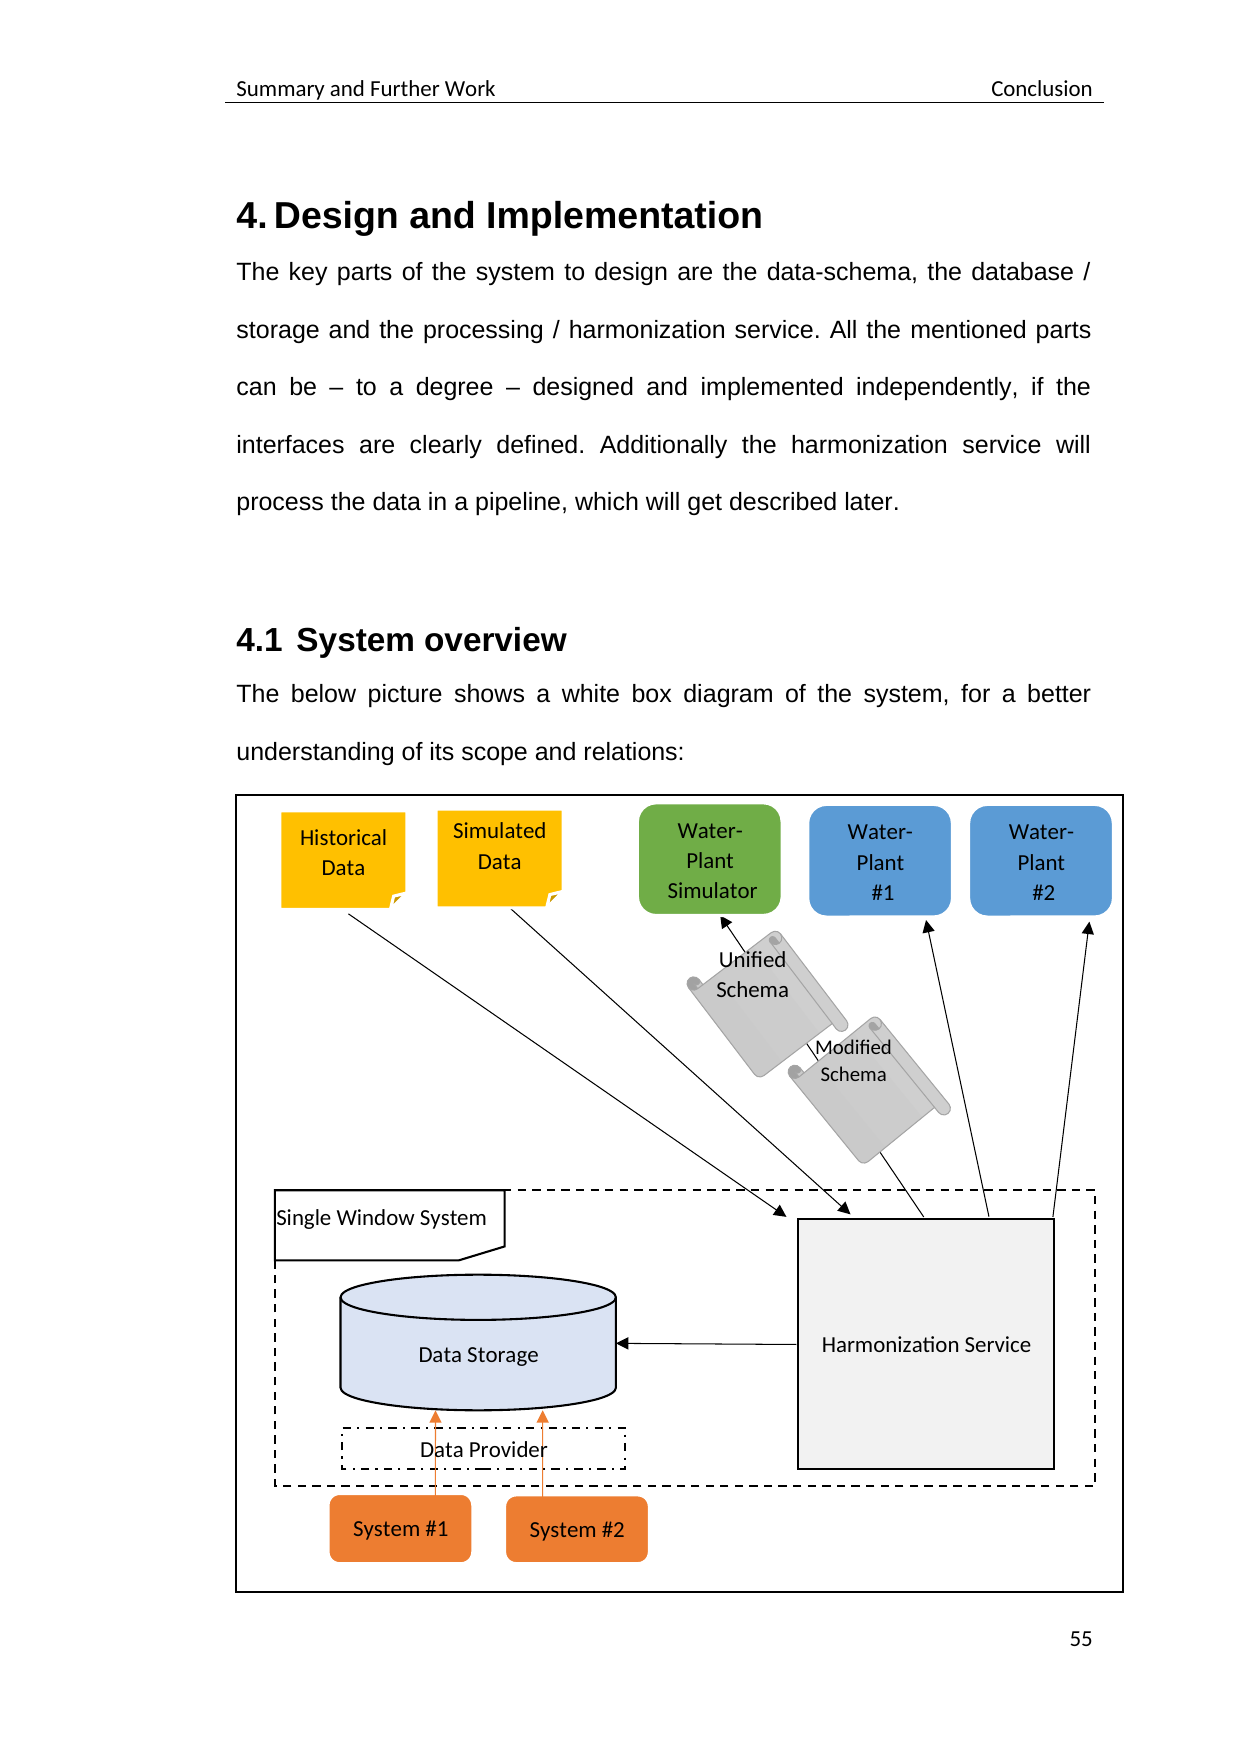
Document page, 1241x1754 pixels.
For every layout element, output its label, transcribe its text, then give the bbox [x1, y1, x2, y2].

text System overview [236, 620, 1092, 658]
text Design and Implementation [236, 193, 1092, 237]
text The below picture shows a white box diagram of the system, for a better understanding of its scope and relations: [236, 679, 1092, 765]
text The key parts of the system to design are the data-schema, the database / storage and the processing / harmonization service. All the mentioned parts can be – to a degree – designed and implemented independently, if the interfaces are clearly defined. Additionally the harmonization service will process the data in a pipeline, which will get described later. [236, 257, 1092, 516]
